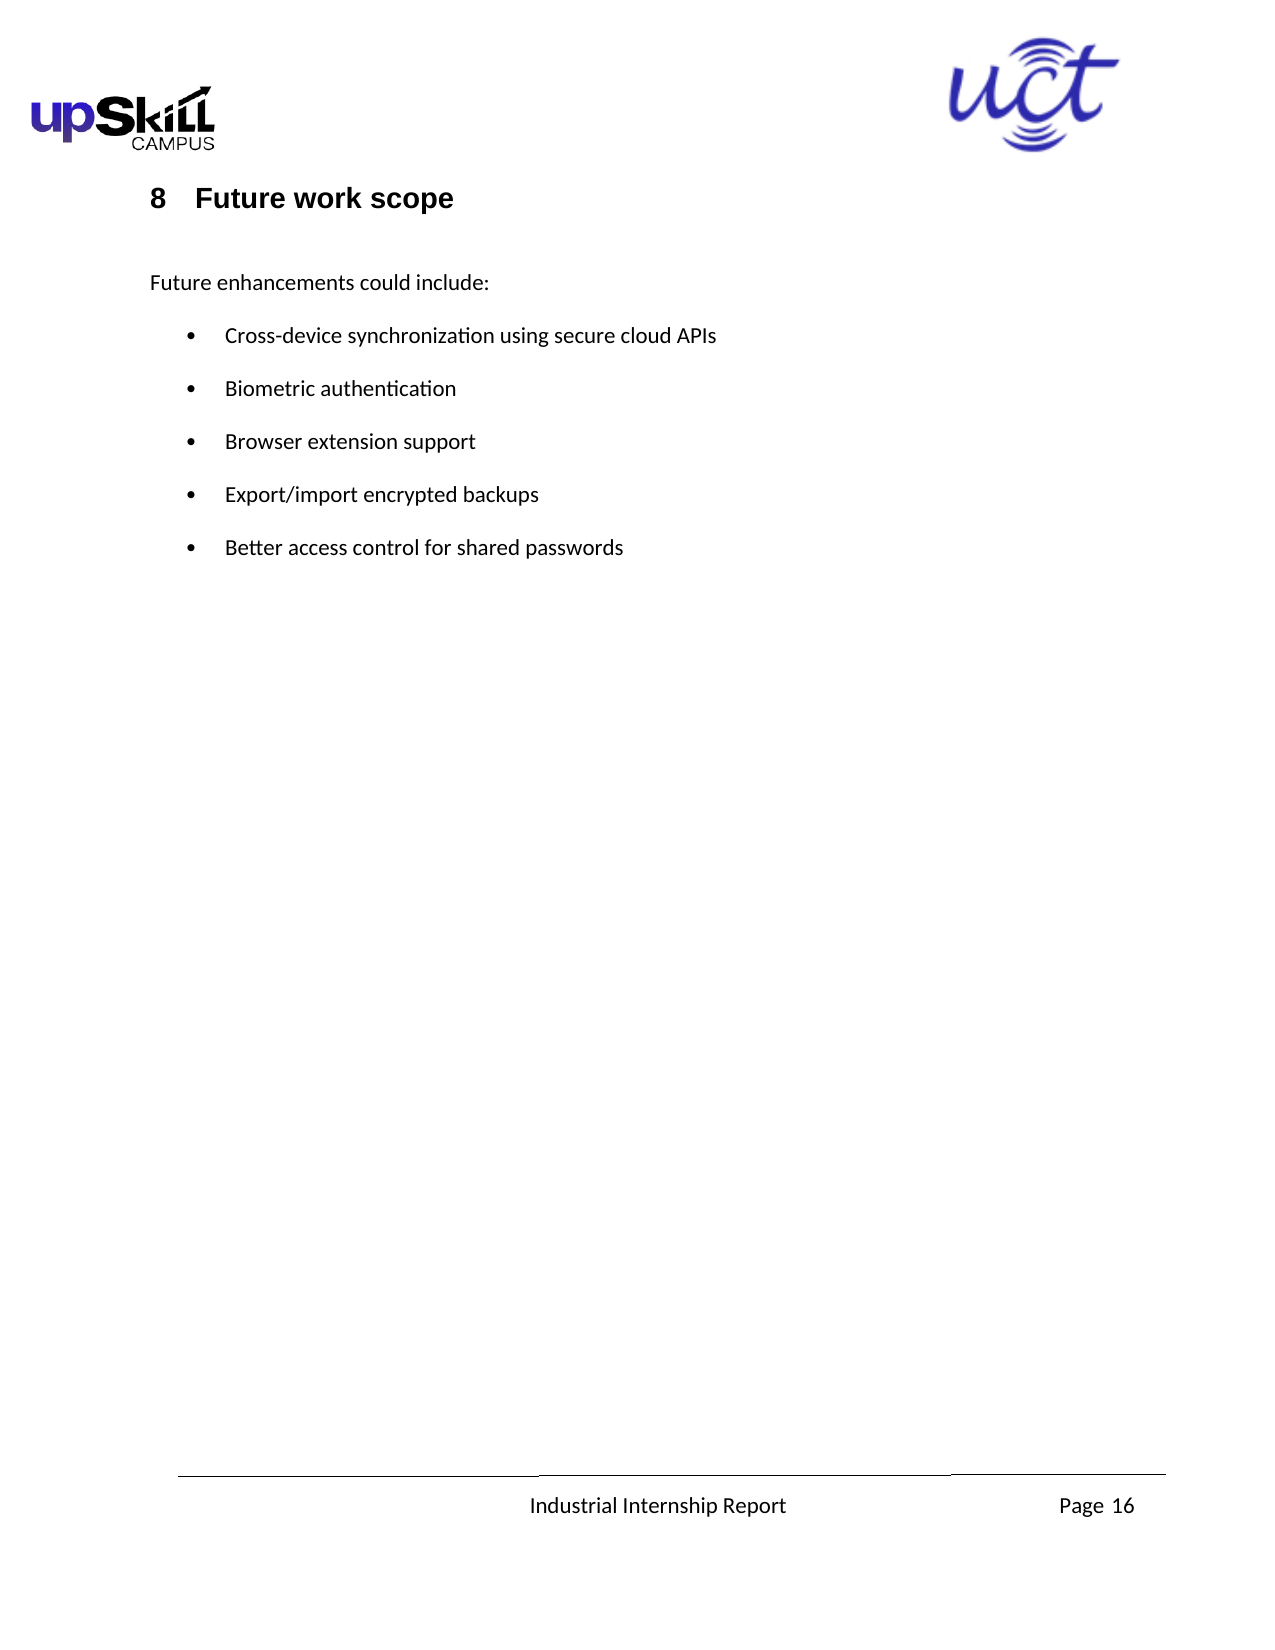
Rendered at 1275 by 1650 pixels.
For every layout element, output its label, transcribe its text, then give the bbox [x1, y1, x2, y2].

picture [946, 28, 1125, 154]
text Future enhancements could include: [150, 268, 1134, 296]
subtitle Future work scope [150, 181, 1134, 215]
list Export/import encrypted backups [187, 480, 1134, 508]
list Better access control for shared passwords [187, 533, 1134, 561]
picture [0, 73, 246, 154]
list Browser extension support [187, 427, 1134, 455]
list Cross-device synchronization using secure cloud APIs [187, 321, 1134, 349]
list Biometric authentication [187, 374, 1134, 402]
